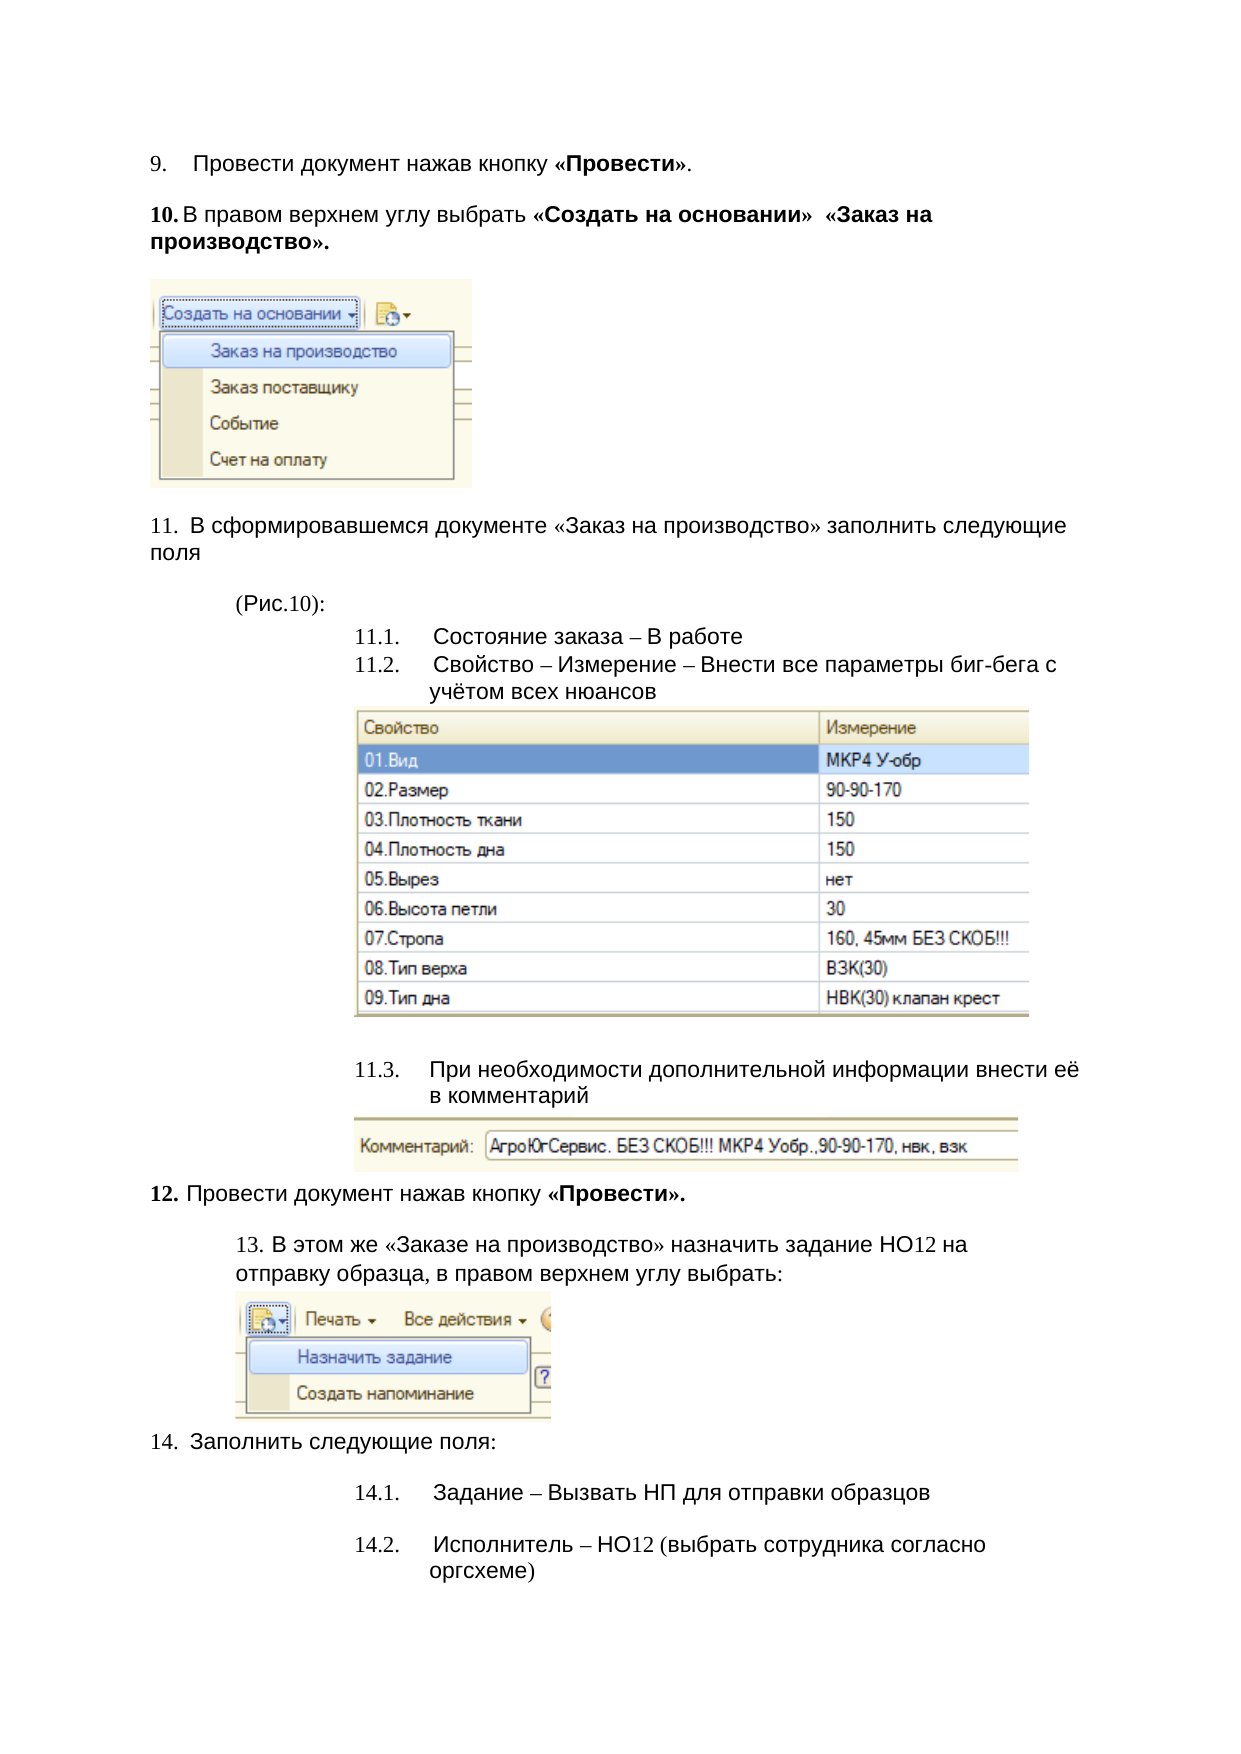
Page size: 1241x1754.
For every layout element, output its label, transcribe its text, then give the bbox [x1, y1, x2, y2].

picture [354, 1116, 1019, 1172]
text 11. В сформировавшемся документе «Заказ на производство» заполнить следующие поля [150, 512, 1090, 565]
text 11.2. Свойство – Измерение – Внести все параметры биг-бега с учётом всех нюансов [354, 651, 1090, 704]
picture [150, 279, 472, 488]
text 14.2. Исполнитель – НО12 (выбрать сотрудника согласно оргсхеме) [354, 1531, 1090, 1584]
text (Рис.10): [235, 590, 1090, 616]
text 10. В правом верхнем углу выбрать «Создать на основании» «Заказ на производство». [150, 201, 1090, 254]
text 14. Заполнить следующие поля: [150, 1428, 1090, 1454]
text 14.1. Задание – Вызвать НП для отправки образцов [354, 1479, 1090, 1506]
text 11.1. Состояние заказа – В работе [354, 623, 1090, 649]
text 9. Провести документ нажав кнопку «Провести». [150, 150, 1090, 176]
text 13. В этом же «Заказе на производство» назначить задание НО12 на отправку образца, в правом верхнем углу выбрать: [235, 1231, 996, 1287]
picture [354, 706, 1030, 1017]
text 11.3. При необходимости дополнительной информации внести её в комментарий [354, 1056, 1090, 1108]
picture [235, 1291, 552, 1422]
text 12. Провести документ нажав кнопку «Провести». [150, 1180, 1090, 1206]
